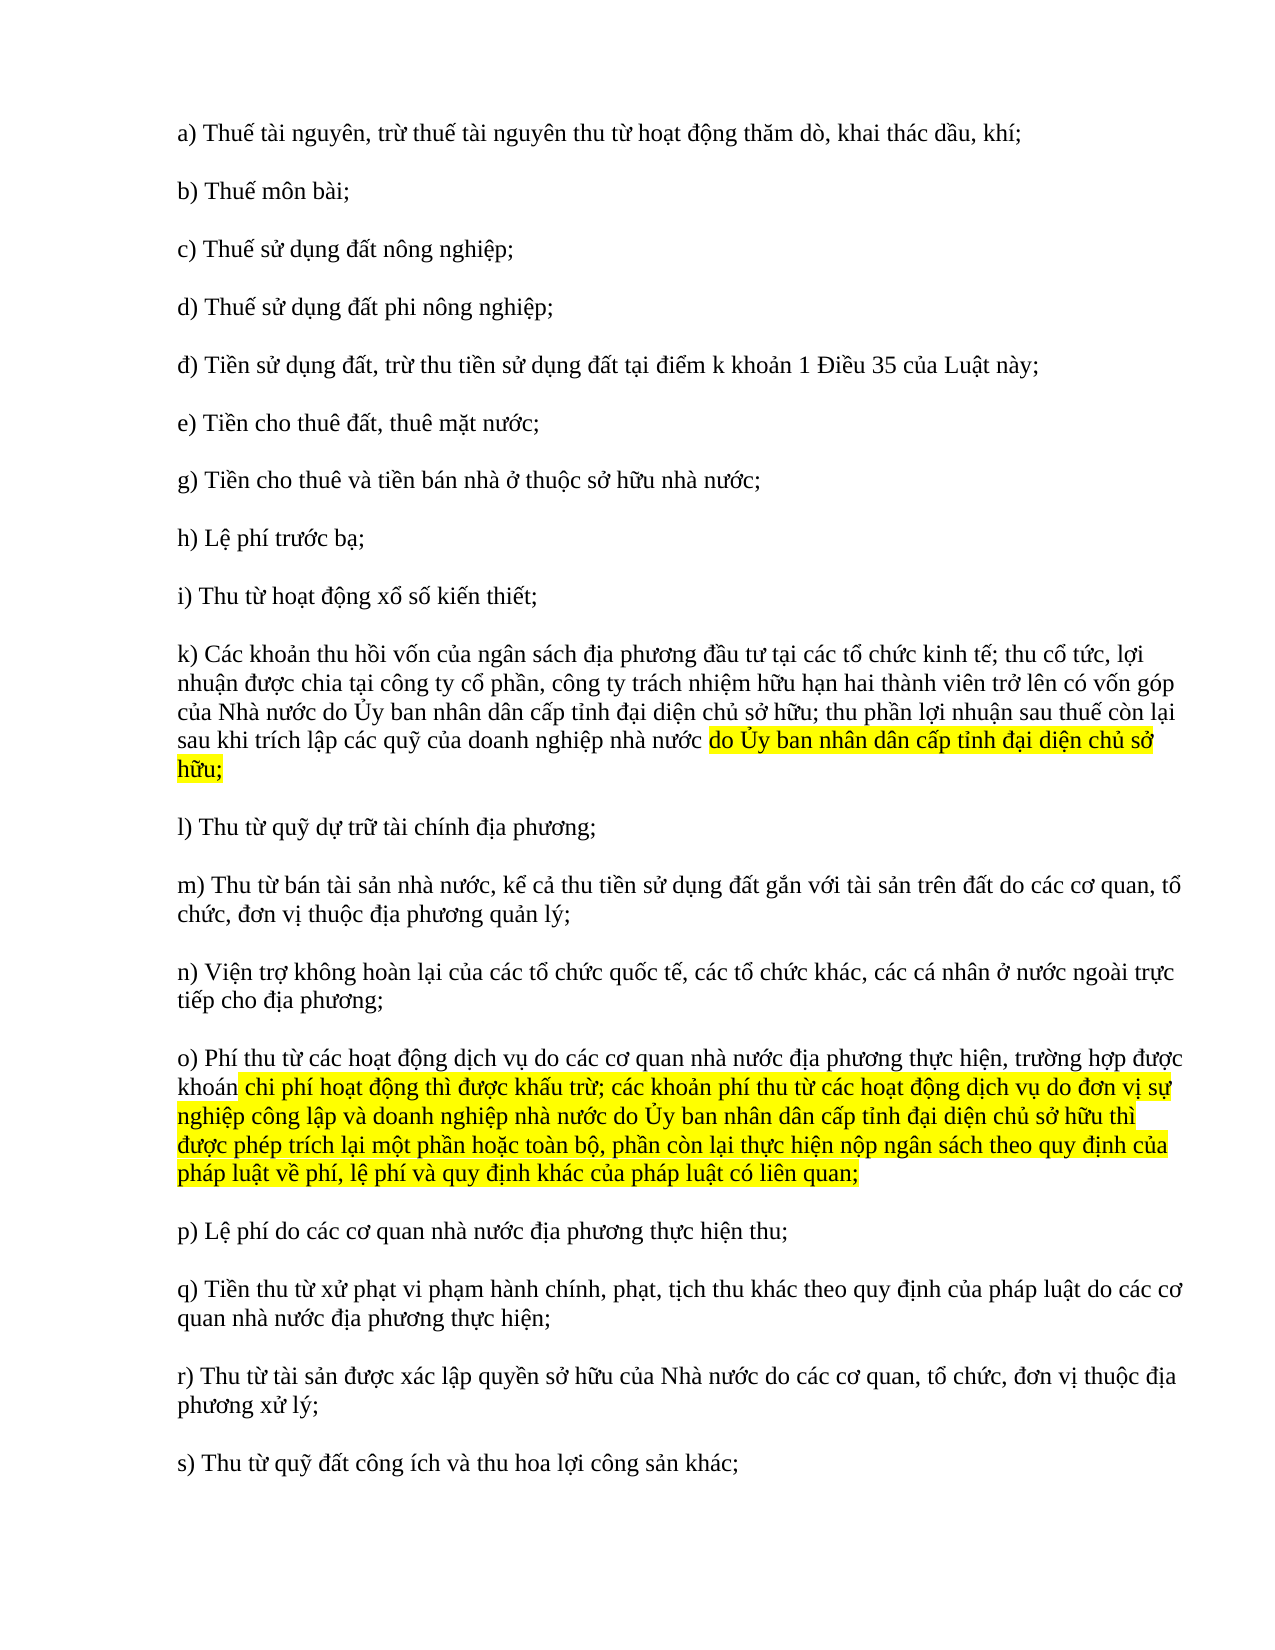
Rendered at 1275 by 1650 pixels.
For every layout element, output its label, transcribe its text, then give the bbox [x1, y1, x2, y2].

text a) Thuế tài nguyên, trừ thuế tài nguyên thu từ hoạt động thăm dò, khai thác dầu, khí; [177, 118, 1186, 147]
text m) Thu từ bán tài sản nhà nước, kể cả thu tiền sử dụng đất gắn với tài sản trên đất do các cơ quan, tổ chức, đơn vị thuộc địa phương quản lý; [177, 870, 1186, 928]
text c) Thuế sử dụng đất nông nghiệp; [177, 234, 1186, 263]
text q) Tiền thu từ xử phạt vi phạm hành chính, phạt, tịch thu khác theo quy định của pháp luật do các cơ quan nhà nước địa phương thực hiện; [177, 1274, 1186, 1332]
text l) Thu từ quỹ dự trữ tài chính địa phương; [177, 812, 1186, 841]
text e) Tiền cho thuê đất, thuê mặt nước; [177, 408, 1186, 436]
text b) Thuế môn bài; [177, 176, 1186, 205]
text p) Lệ phí do các cơ quan nhà nước địa phương thực hiện thu; [177, 1216, 1186, 1245]
text r) Thu từ tài sản được xác lập quyền sở hữu của Nhà nước do các cơ quan, tổ chức, đơn vị thuộc địa phương xử lý; [177, 1361, 1186, 1418]
text h) Lệ phí trước bạ; [177, 523, 1186, 552]
text k) Các khoản thu hồi vốn của ngân sách địa phương đầu tư tại các tổ chức kinh tế; thu cổ tức, lợi nhuận được chia tại công ty cổ phần, công ty trách nhiệm hữu hạn hai thành viên trở lên có vốn góp của Nhà nước do Ủy ban nhân dân cấp tỉnh đại diện chủ sở hữu; thu phần lợi nhuận sau thuế còn lại sau khi trích lập các quỹ của doanh nghiệp nhà nước do Ủy ban nhân dân cấp tỉnh đại diện chủ sở hữu; [177, 639, 1186, 783]
text đ) Tiền sử dụng đất, trừ thu tiền sử dụng đất tại điểm k khoản 1 Điều 35 của Luật này; [177, 350, 1186, 378]
text s) Thu từ quỹ đất công ích và thu hoa lợi công sản khác; [177, 1448, 1186, 1476]
text g) Tiền cho thuê và tiền bán nhà ở thuộc sở hữu nhà nước; [177, 466, 1186, 494]
text i) Thu từ hoạt động xổ số kiến thiết; [177, 581, 1186, 610]
text d) Thuế sử dụng đất phi nông nghiệp; [177, 292, 1186, 321]
text n) Viện trợ không hoàn lại của các tổ chức quốc tế, các tổ chức khác, các cá nhân ở nước ngoài trực tiếp cho địa phương; [177, 957, 1186, 1014]
text o) Phí thu từ các hoạt động dịch vụ do các cơ quan nhà nước địa phương thực hiện, trường hợp được khoán chi phí hoạt động thì được khấu trừ; các khoản phí thu từ các hoạt động dịch vụ do đơn vị sự nghiệp công lập và doanh nghiệp nhà nước do Ủy ban nhân dân cấp tỉnh đại diện chủ sở hữu thì được phép trích lại một phần hoặc toàn bộ, phần còn lại thực hiện nộp ngân sách theo quy định của pháp luật về phí, lệ phí và quy định khác của pháp luật có liên quan; [177, 1043, 1186, 1187]
